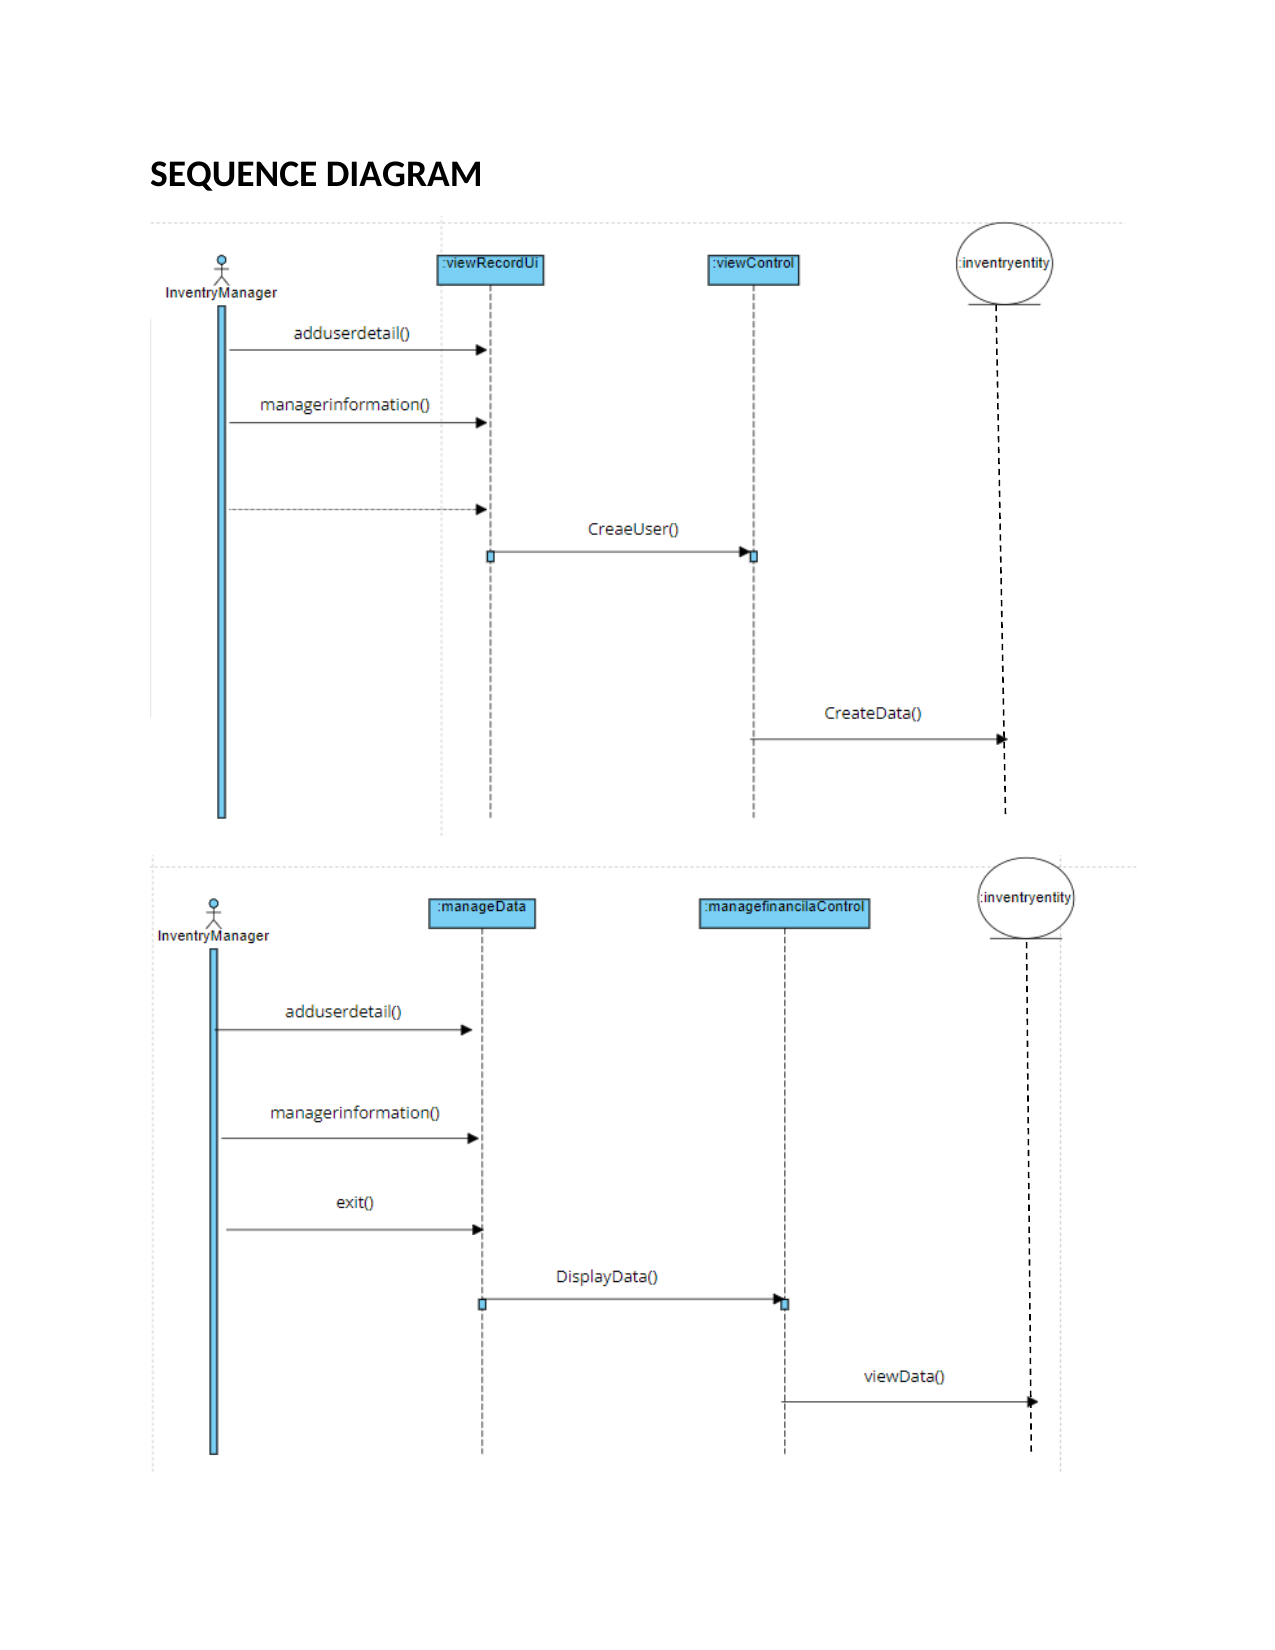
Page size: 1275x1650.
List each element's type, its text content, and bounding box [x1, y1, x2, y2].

picture [150, 855, 1139, 1473]
text SEQUENCE DIAGRAM [150, 150, 1125, 196]
picture [150, 216, 1125, 837]
